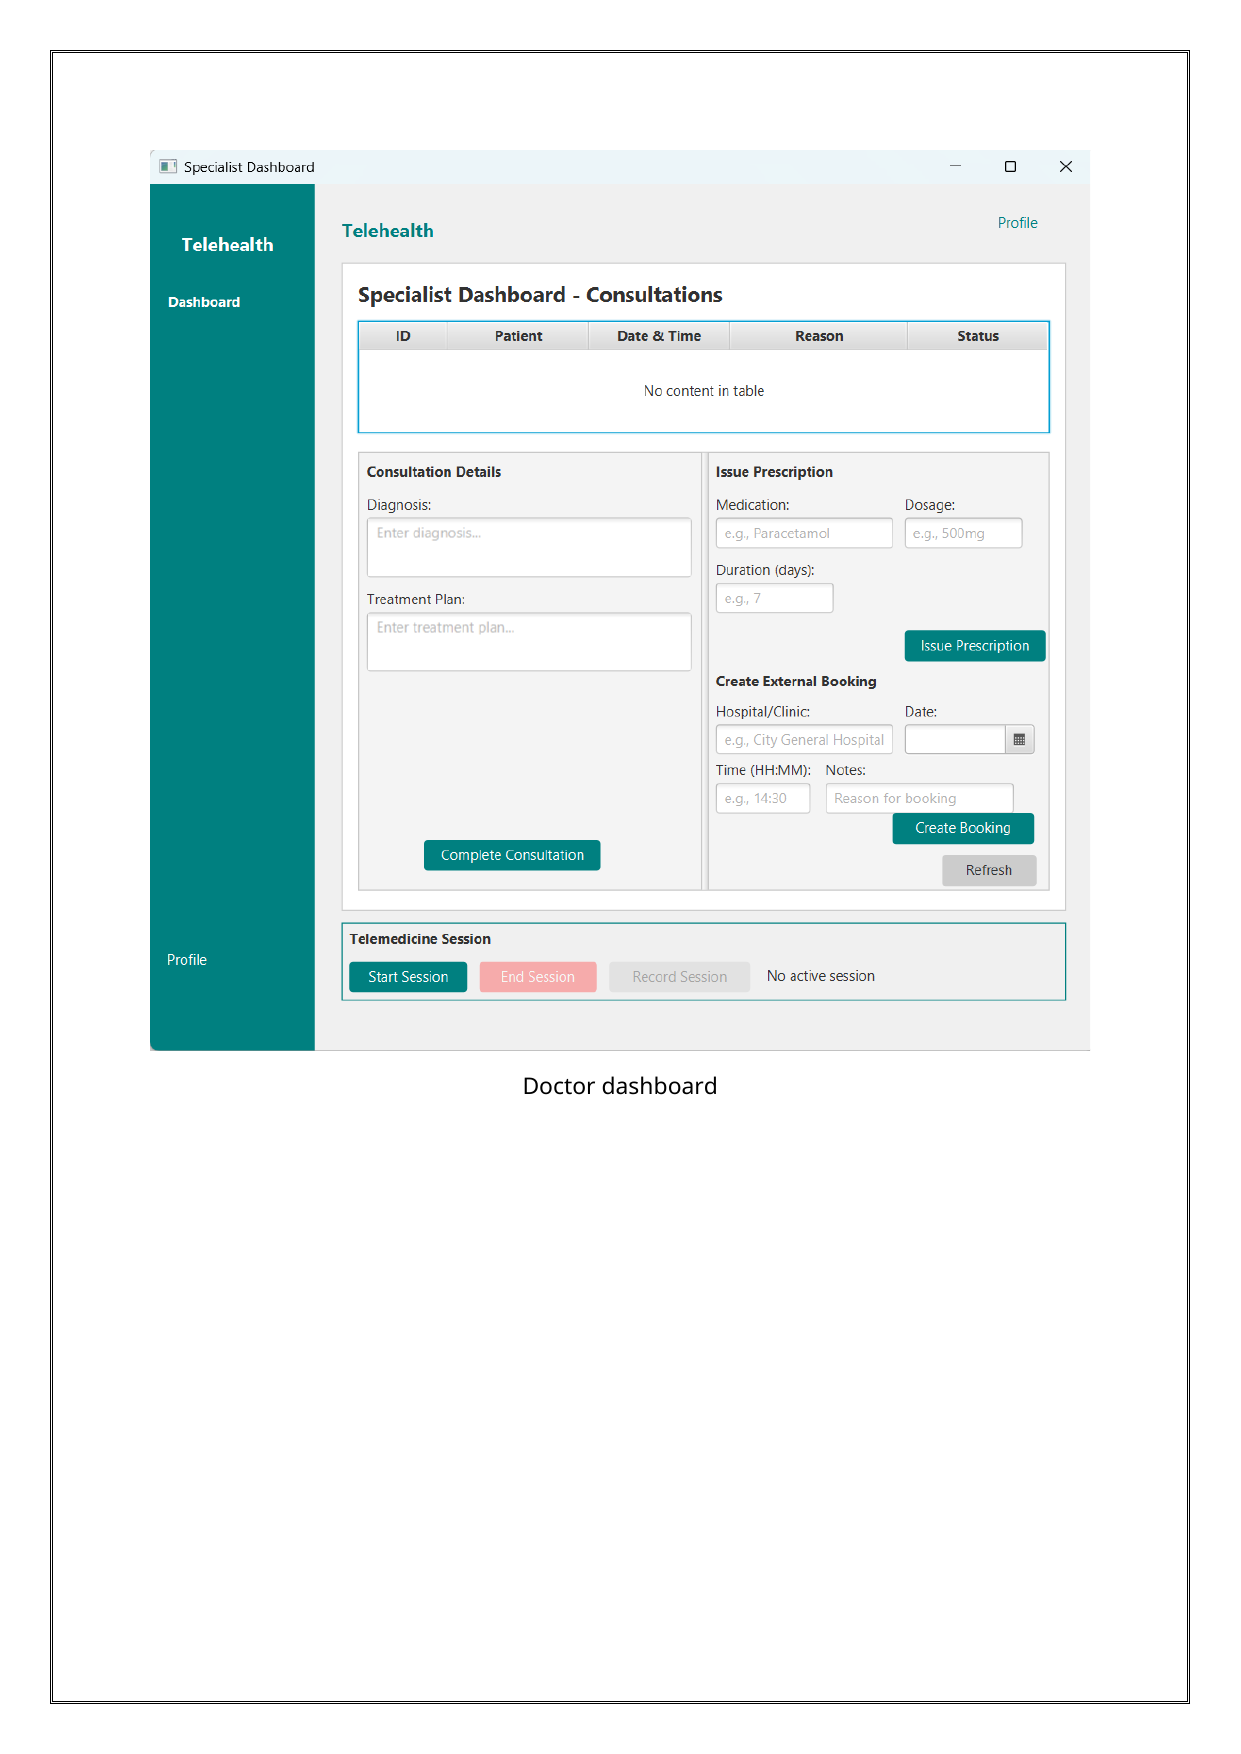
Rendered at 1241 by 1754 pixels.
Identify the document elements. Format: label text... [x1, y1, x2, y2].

picture [150, 150, 1091, 1051]
text Doctor dashboard [150, 1070, 1090, 1101]
